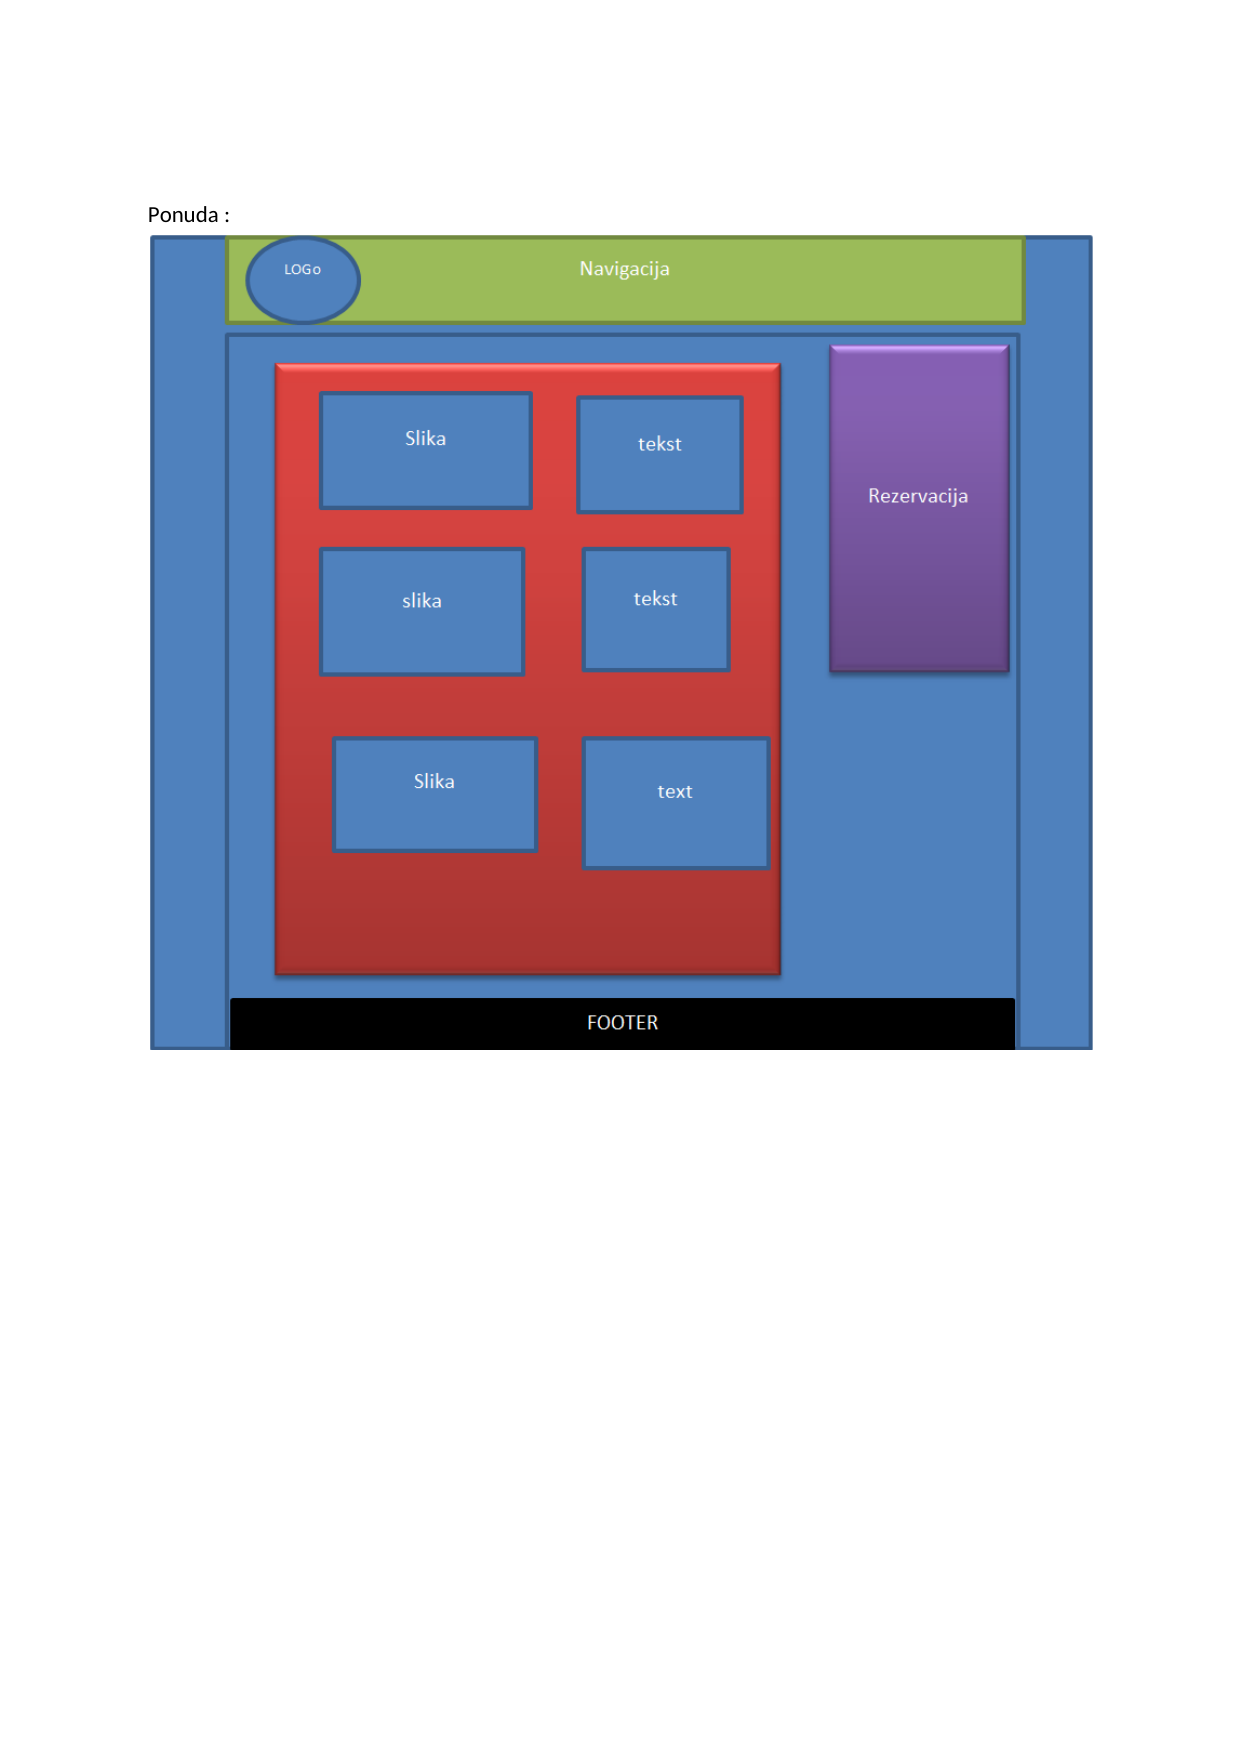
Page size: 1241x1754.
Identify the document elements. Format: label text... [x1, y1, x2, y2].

text Ponuda : [148, 201, 1093, 232]
picture [147, 232, 1093, 1050]
